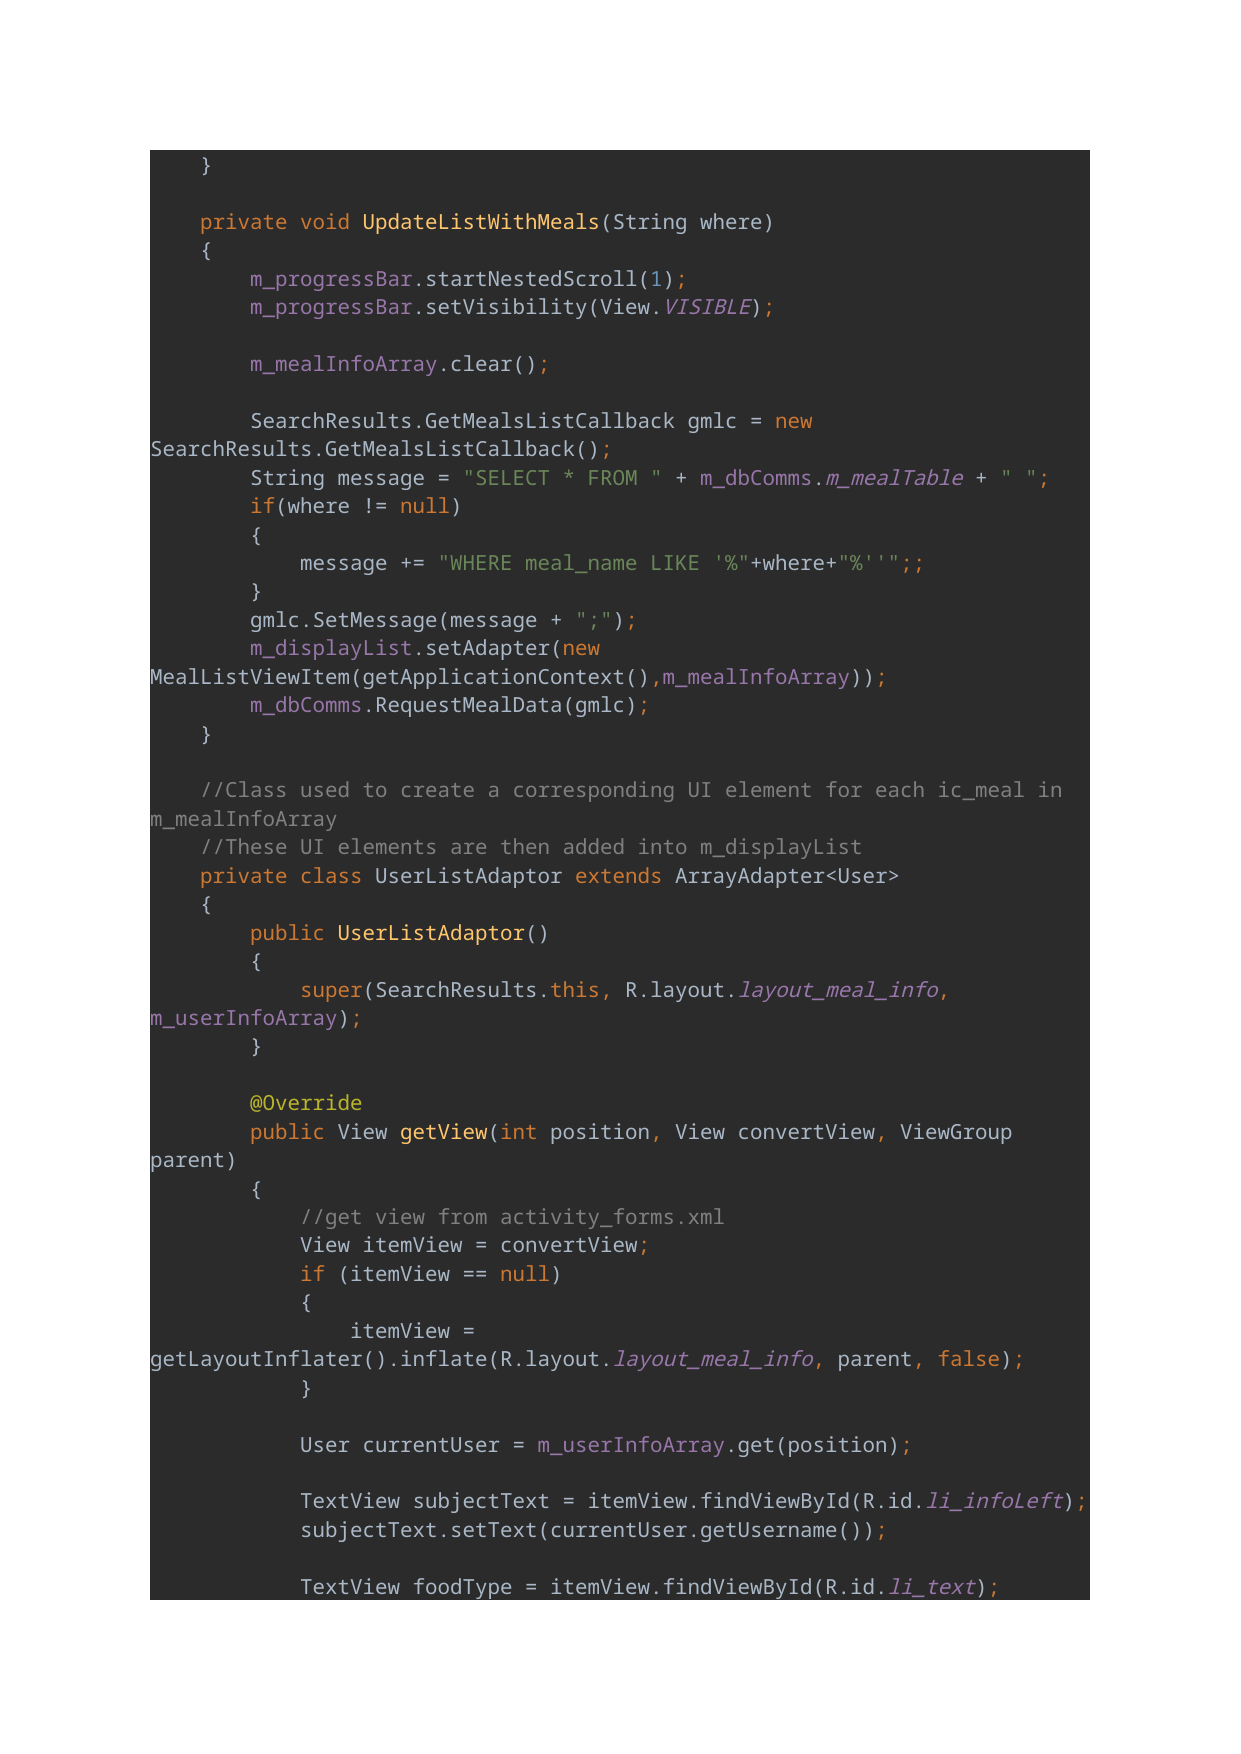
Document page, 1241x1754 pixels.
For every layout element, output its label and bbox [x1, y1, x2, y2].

text [150, 150, 1090, 1600]
